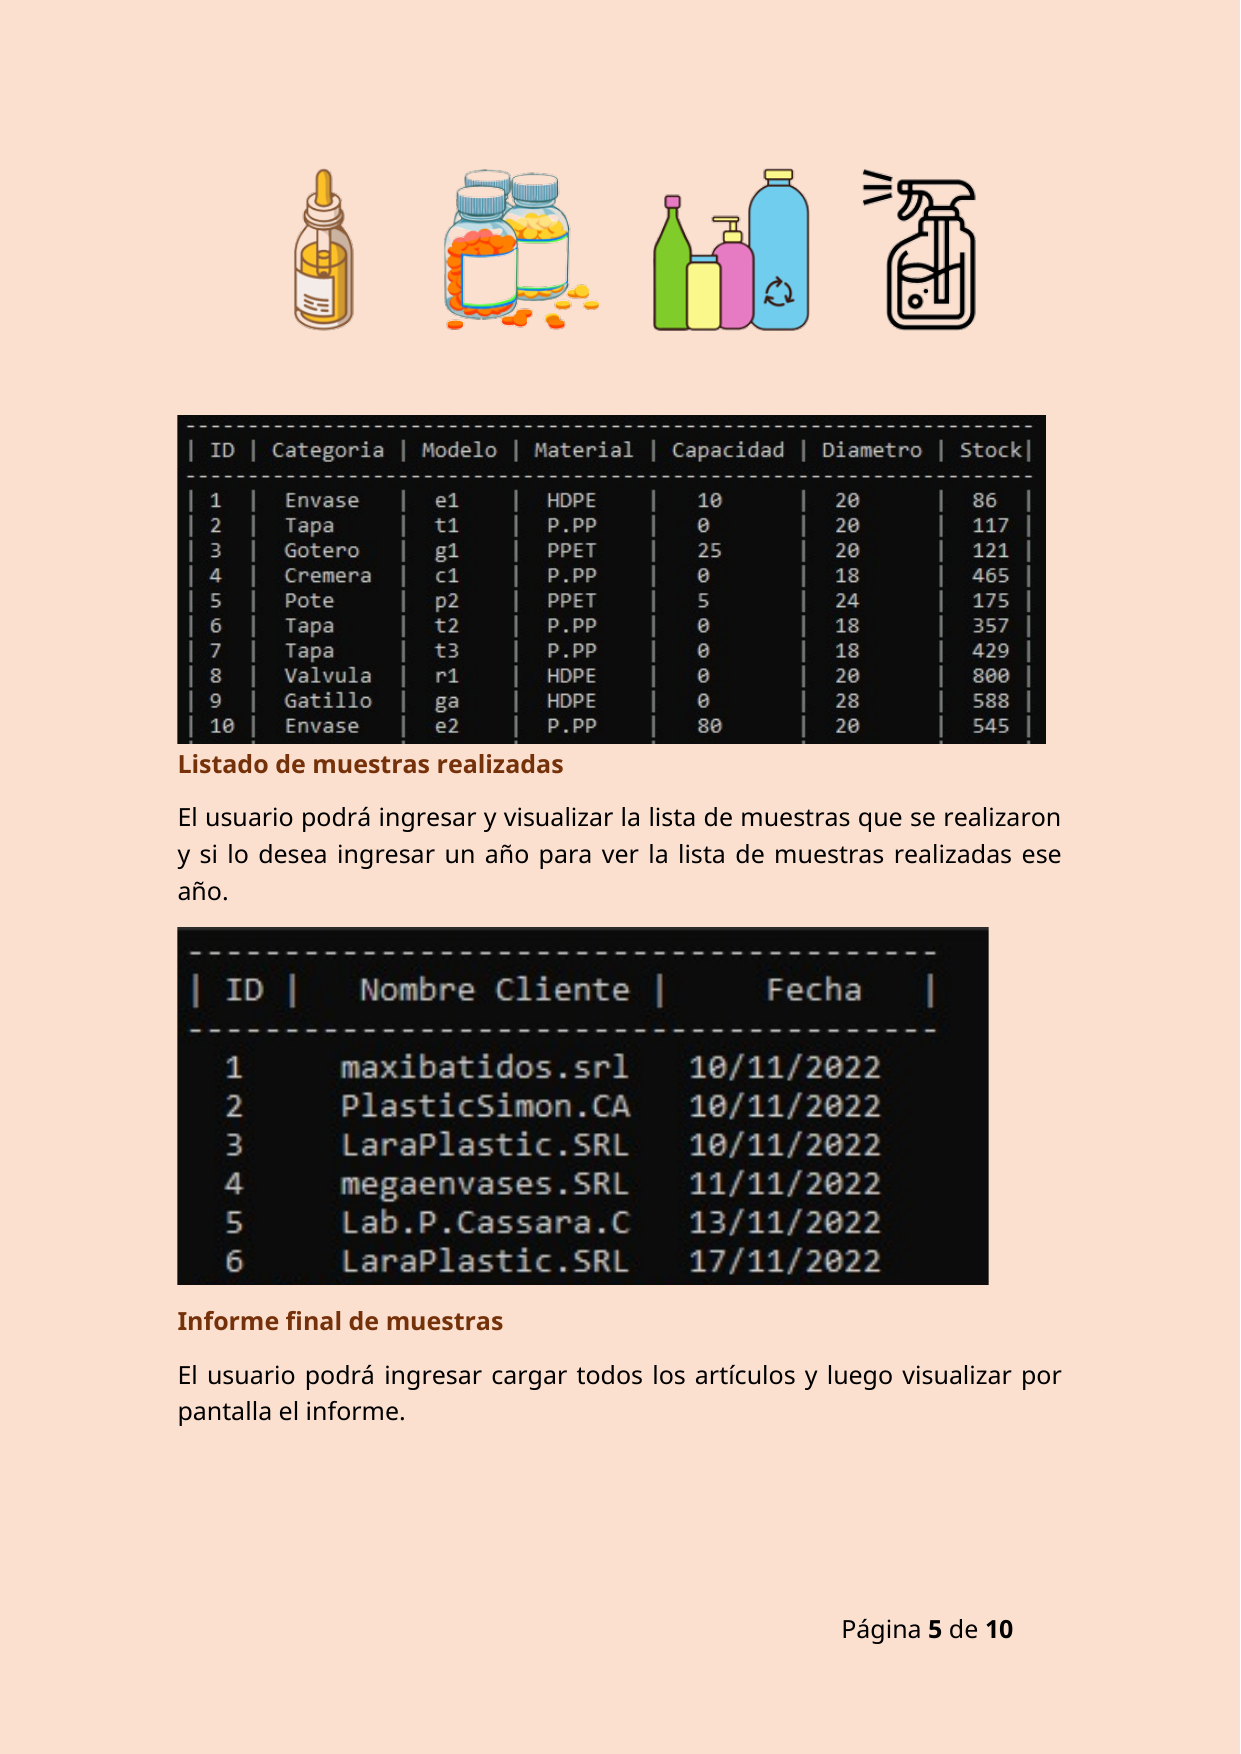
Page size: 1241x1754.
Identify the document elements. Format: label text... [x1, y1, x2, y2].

text Informe final de muestras [177, 1304, 1063, 1338]
picture [177, 73, 1063, 744]
text El usuario podrá ingresar y visualizar la lista de muestras que se realizaron y si lo desea ingresar un año para ver la lista de muestras realizadas ese año. [177, 800, 1063, 908]
picture [177, 927, 989, 1285]
text Listado de muestras realizadas [177, 416, 1063, 781]
text El usuario podrá ingresar cargar todos los artículos y luego visualizar por pantalla el informe. [177, 1357, 1063, 1428]
